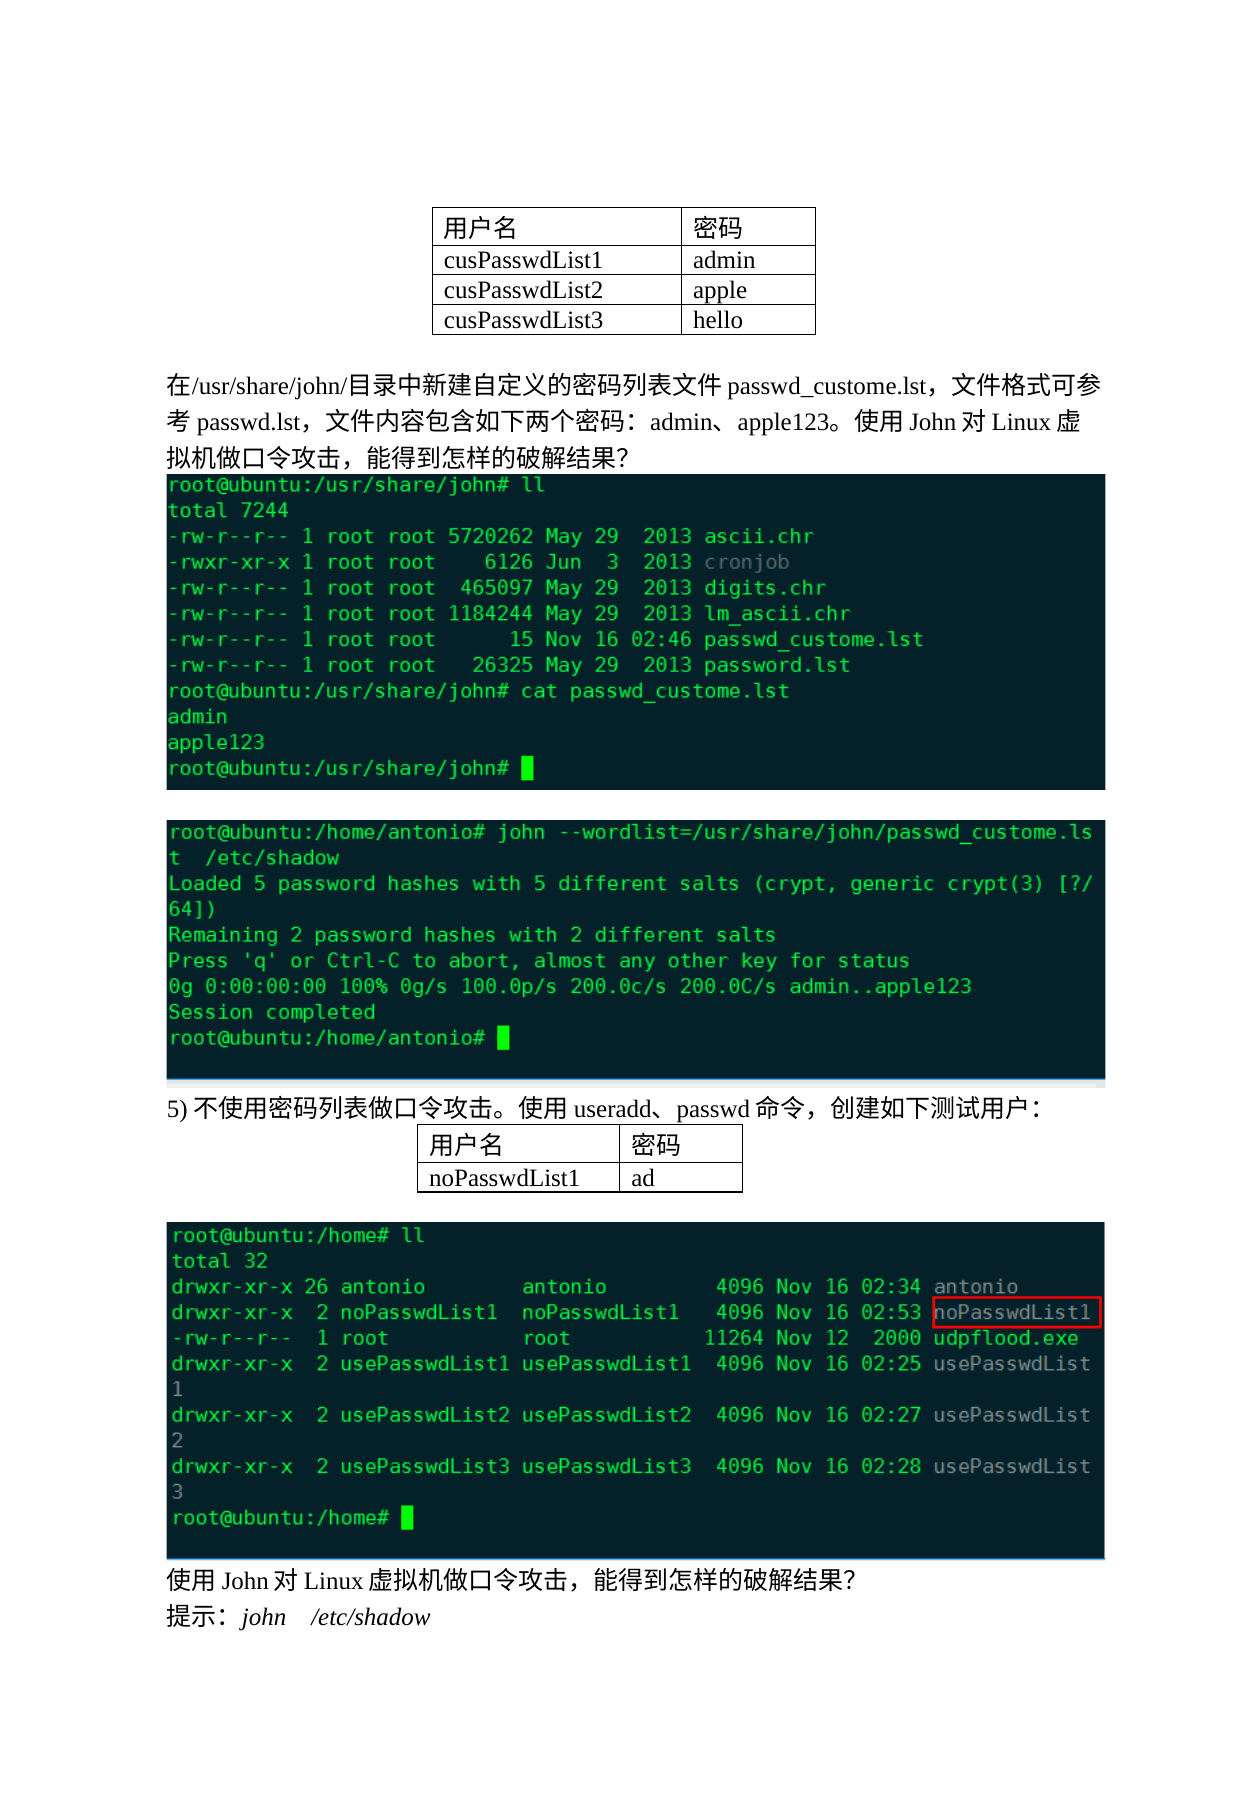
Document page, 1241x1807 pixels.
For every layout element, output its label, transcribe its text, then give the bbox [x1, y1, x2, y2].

text 提示：john /etc/shadow [167, 1596, 1106, 1633]
picture [166, 474, 1106, 790]
table_cell cusPasswdList2 [433, 275, 681, 304]
table_cell hello [682, 305, 815, 334]
table_header 密码 [682, 208, 815, 244]
table_cell cusPasswdList3 [433, 305, 681, 334]
picture [166, 1222, 1106, 1561]
picture [166, 820, 1106, 1088]
text 5) 不使用密码列表做口令攻击。使用useradd、passwd命令，创建如下测试用户： [167, 1088, 1106, 1124]
table_header 密码 [620, 1125, 742, 1162]
table_cell noPasswdList1 [418, 1163, 619, 1191]
text 在/usr/share/john/目录中新建自定义的密码列表文件passwd_custome.lst，文件格式可参考passwd.lst，文件内容包含如下两个密码：admin、apple123。使用John对Linux虚拟机做口令攻击，能得到怎样的破解结果？ [167, 366, 1106, 474]
table_cell ad [620, 1163, 742, 1191]
table_header 用户名 [418, 1125, 619, 1162]
text 使用John对Linux虚拟机做口令攻击，能得到怎样的破解结果？ [167, 1561, 1106, 1596]
table_cell admin [682, 246, 815, 274]
table_header 用户名 [433, 208, 681, 244]
table_cell apple [682, 275, 815, 304]
table_cell cusPasswdList1 [433, 246, 681, 274]
